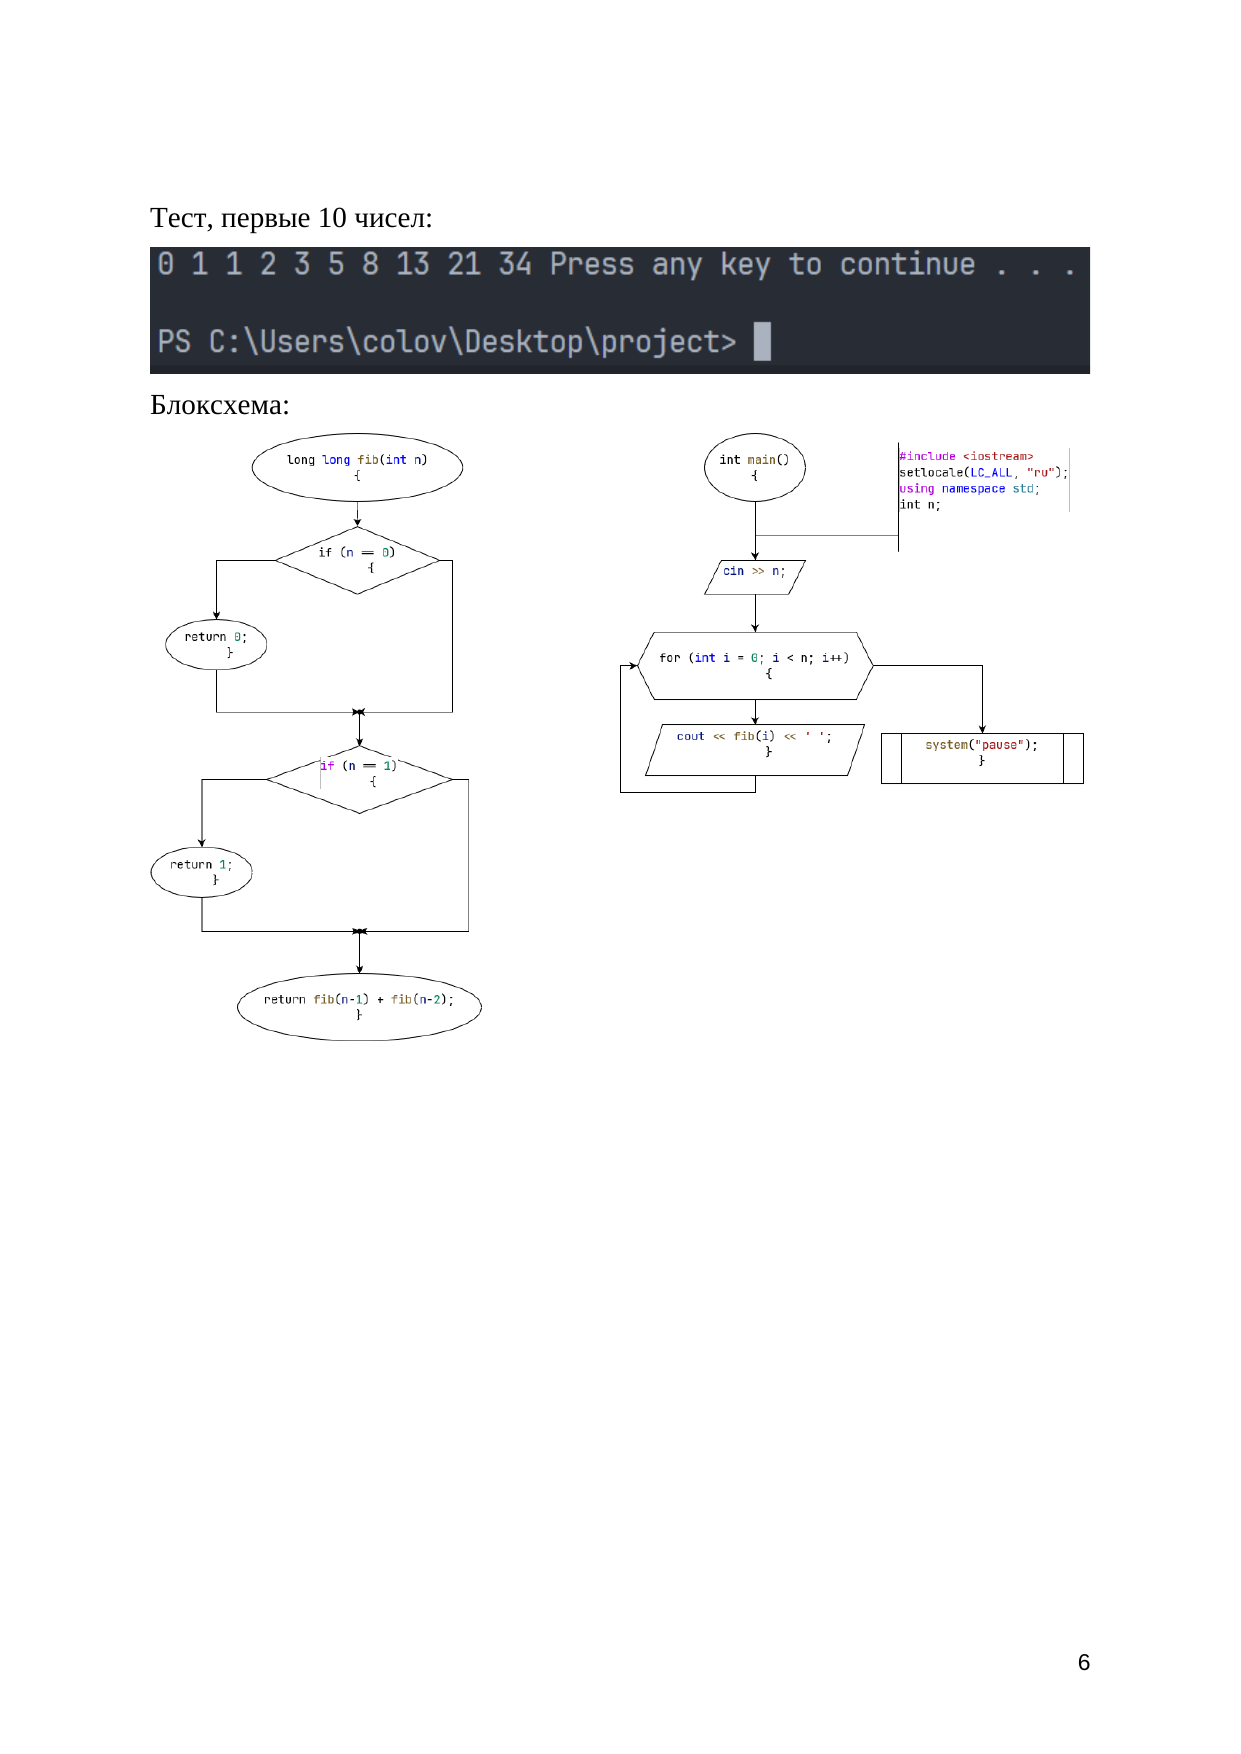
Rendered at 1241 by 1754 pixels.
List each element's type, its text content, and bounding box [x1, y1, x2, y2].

picture [150, 433, 1091, 1041]
text Тест, первые 10 чисел: [150, 200, 1090, 247]
text Блоксхема: [150, 387, 1090, 433]
picture [150, 247, 1091, 374]
